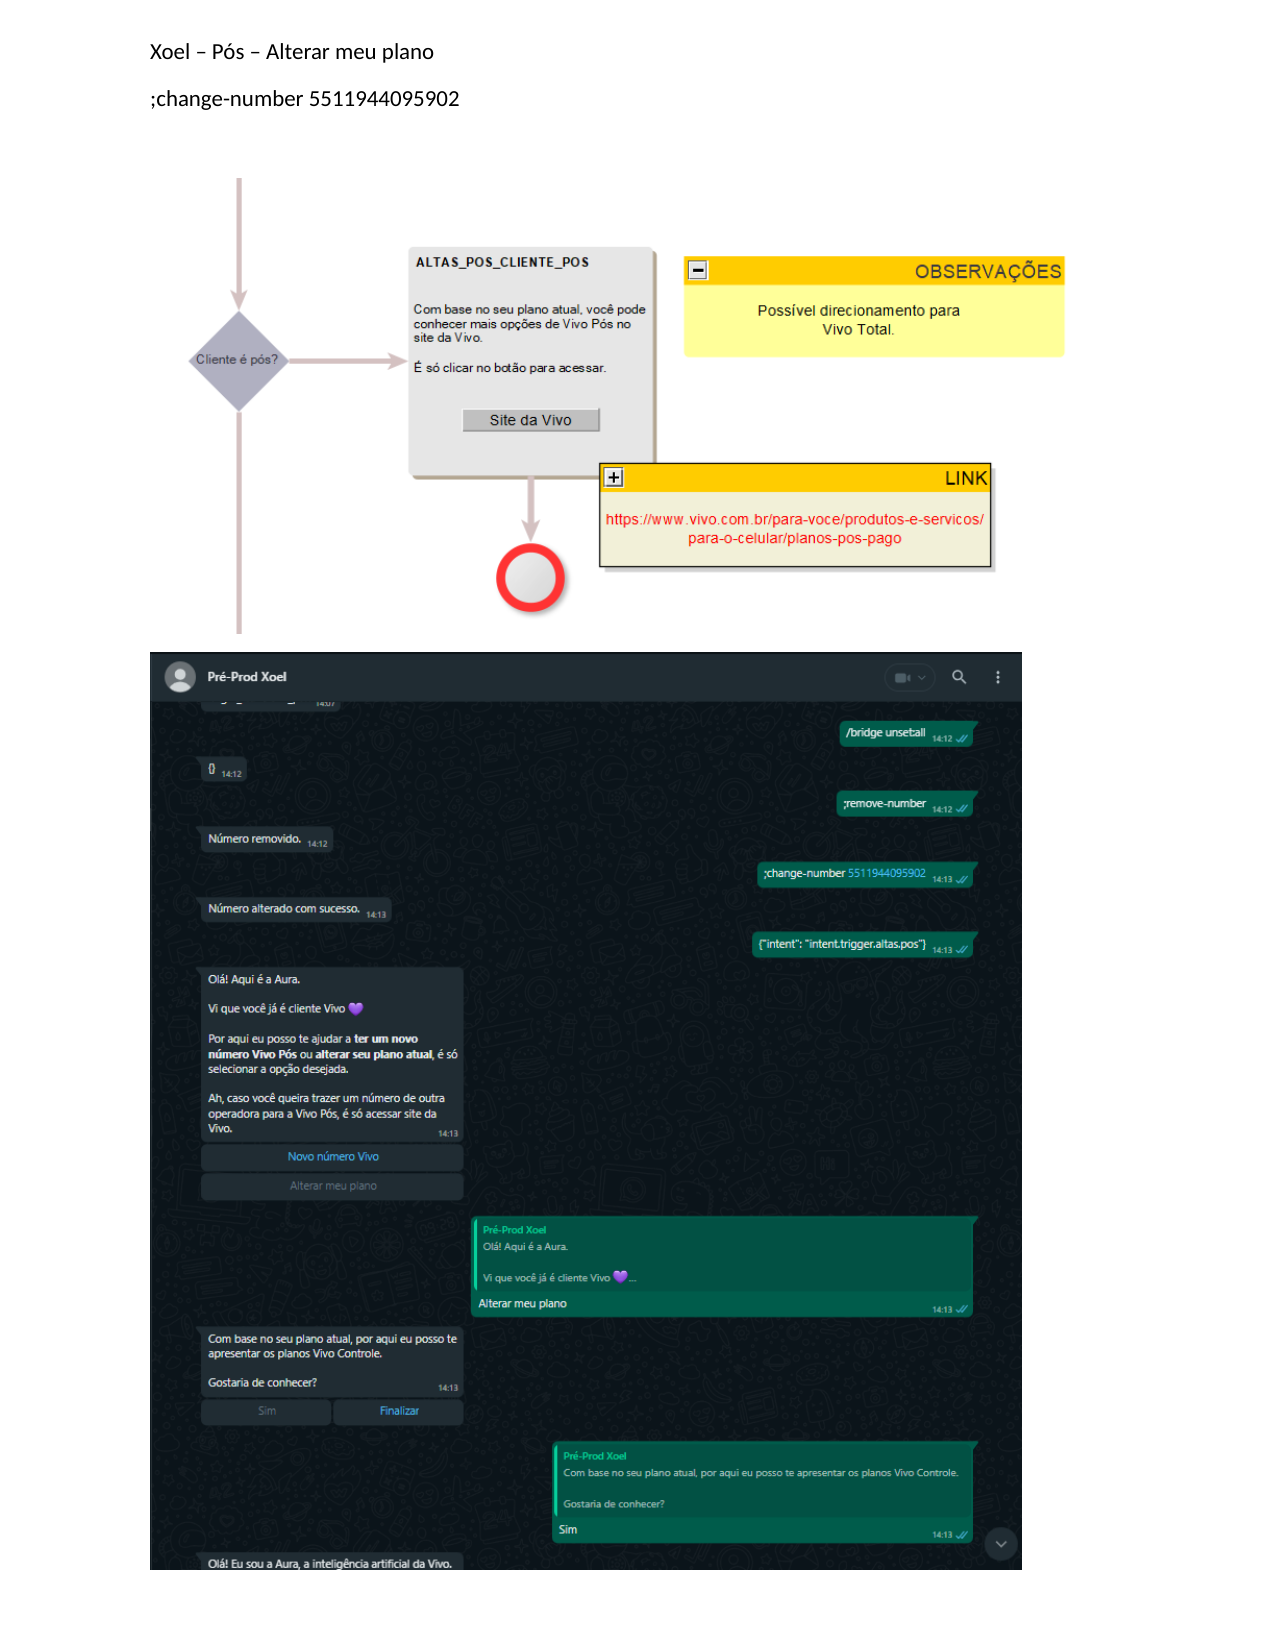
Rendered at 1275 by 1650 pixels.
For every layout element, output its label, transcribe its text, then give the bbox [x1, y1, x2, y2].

picture [150, 178, 1084, 634]
picture [150, 652, 1022, 1570]
text ;change-number 5511944095902 [150, 84, 1125, 112]
text Xoel – Pós – Alterar meu plano [150, 37, 1125, 66]
